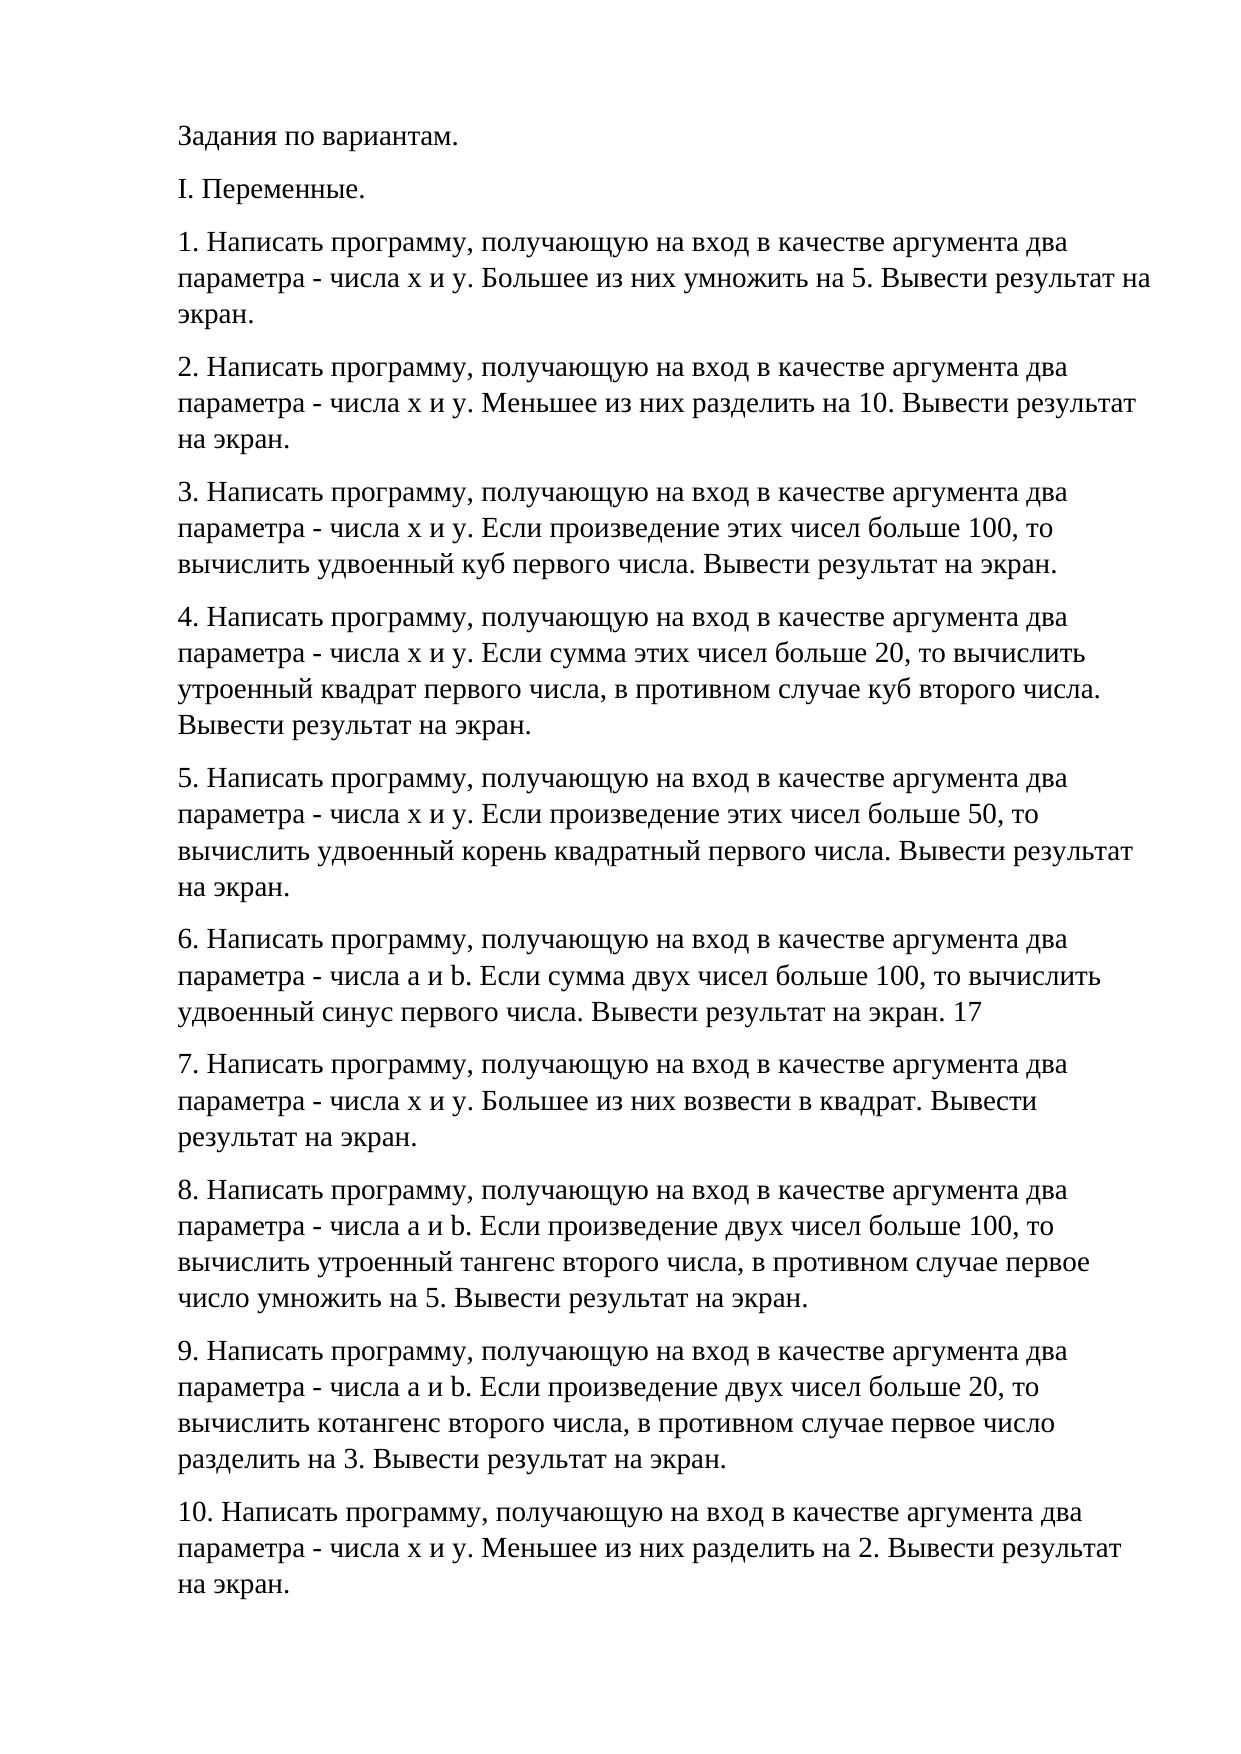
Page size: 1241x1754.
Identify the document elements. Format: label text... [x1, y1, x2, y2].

text 10. Написать программу, получающую на вход в качестве аргумента два параметра - числа x и y. Меньшее из них разделить на 2. Вывести результат на экран. [177, 1494, 1152, 1600]
text 6. Написать программу, получающую на вход в качестве аргумента два параметра - числа а и b. Если сумма двух чисел больше 100, то вычислить удвоенный синус первого числа. Вывести результат на экран. 17 [177, 922, 1152, 1027]
text 1. Написать программу, получающую на вход в качестве аргумента два параметра - числа x и y. Большее из них умножить на 5. Вывести результат на экран. [177, 224, 1152, 329]
text I. Переменные. [177, 171, 1152, 204]
text 3. Написать программу, получающую на вход в качестве аргумента два параметра - числа x и y. Если произведение этих чисел больше 100, то вычислить удвоенный куб первого числа. Вывести результат на экран. [177, 474, 1152, 580]
text 2. Написать программу, получающую на вход в качестве аргумента два параметра - числа x и y. Меньшее из них разделить на 10. Вывести результат на экран. [177, 349, 1152, 455]
text Задания по вариантам. [177, 118, 1152, 152]
text 4. Написать программу, получающую на вход в качестве аргумента два параметра - числа x и y. Если сумма этих чисел больше 20, то вычислить утроенный квадрат первого числа, в противном случае куб второго числа. Вывести результат на экран. [177, 599, 1152, 741]
text 9. Написать программу, получающую на вход в качестве аргумента два параметра - числа а и b. Если произведение двух чисел больше 20, то вычислить котангенс второго числа, в противном случае первое число разделить на 3. Вывести результат на экран. [177, 1333, 1152, 1475]
text 7. Написать программу, получающую на вход в качестве аргумента два параметра - числа x и y. Большее из них возвести в квадрат. Вывести результат на экран. [177, 1047, 1152, 1152]
text 8. Написать программу, получающую на вход в качестве аргумента два параметра - числа а и b. Если произведение двух чисел больше 100, то вычислить утроенный тангенс второго числа, в противном случае первое число умножить на 5. Вывести результат на экран. [177, 1172, 1152, 1314]
text 5. Написать программу, получающую на вход в качестве аргумента два параметра - числа x и y. Если произведение этих чисел больше 50, то вычислить удвоенный корень квадратный первого числа. Вывести результат на экран. [177, 760, 1152, 902]
